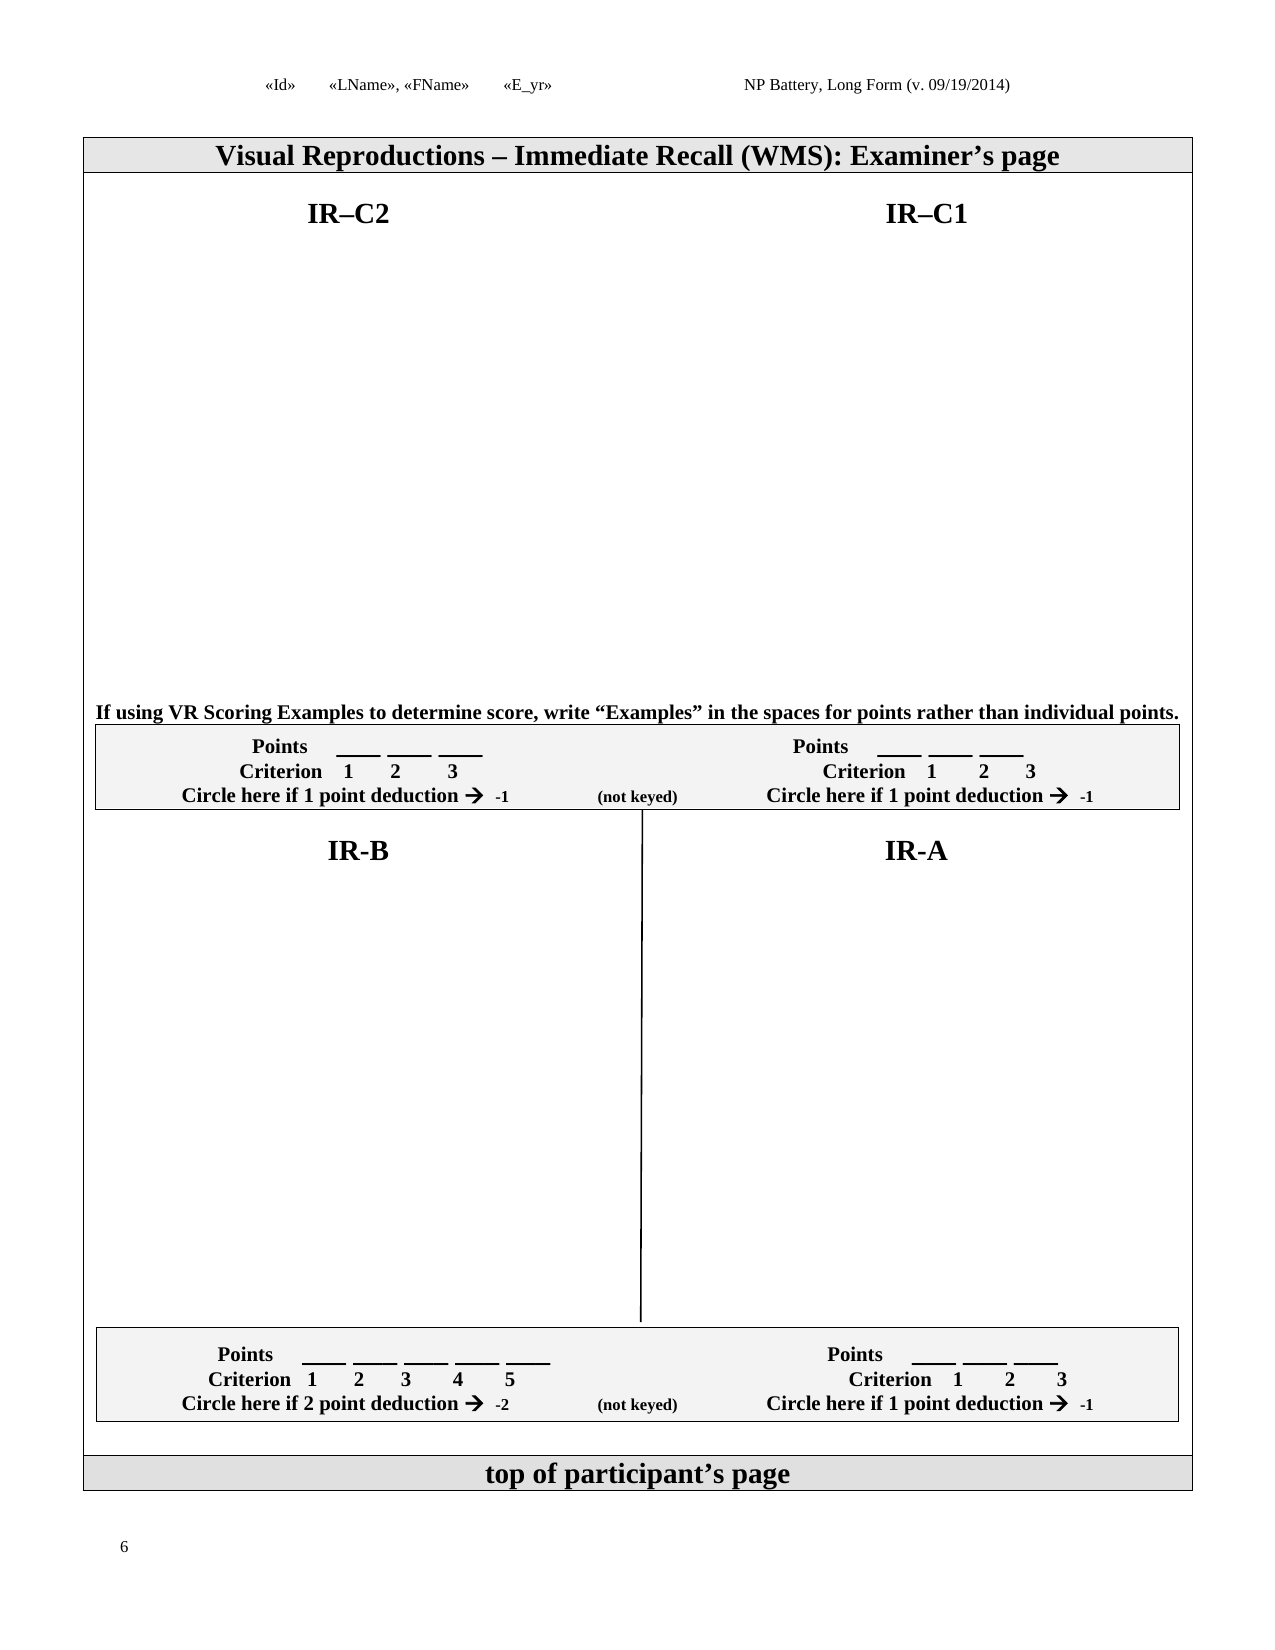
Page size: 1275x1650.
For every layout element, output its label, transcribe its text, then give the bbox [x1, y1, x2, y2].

table_cell IR–C2 IR–C1 If using VR Scoring Examples to determine score, write “Examples” in the spaces for points rather than individual points. IR-B IR-A [84, 173, 1192, 1455]
table_cell top of participant’s page [84, 1456, 1192, 1490]
table_header Visual Reproductions – Immediate Recall (WMS): Examiner’s page [84, 138, 1192, 172]
